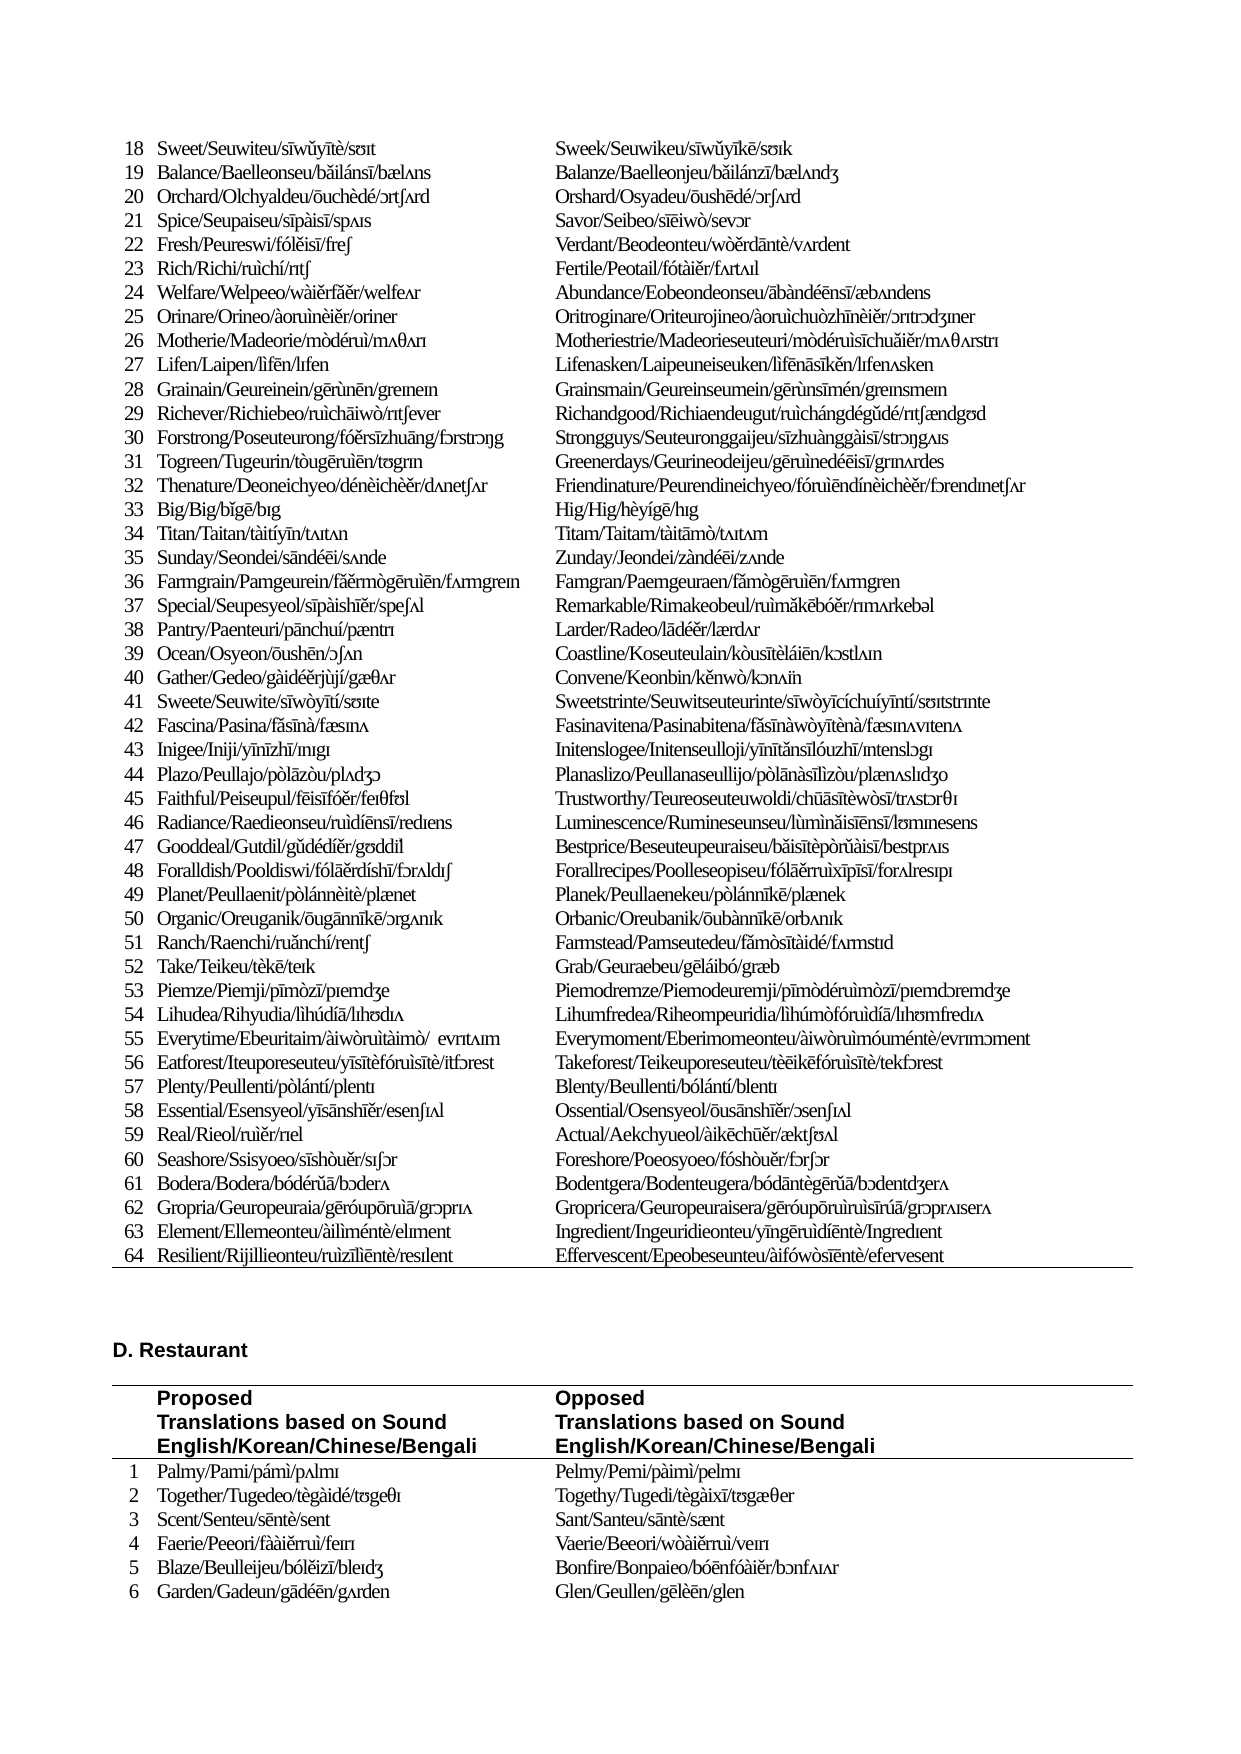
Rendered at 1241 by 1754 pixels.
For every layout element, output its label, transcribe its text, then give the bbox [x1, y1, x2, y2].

table_cell Grainsmain/Geureinseumein/gērùnsīmén/greɪnsmeɪn [555, 376, 1133, 401]
table_cell 3 [112, 1507, 157, 1531]
table_cell Oritroginare/Oriteurojineo/àoruìchuòzhīnèiěr/ɔrɪtrɔdʒɪner [555, 304, 1133, 328]
table_cell 25 [112, 304, 157, 328]
table_cell 32 [112, 473, 157, 497]
table_cell 33 [112, 497, 157, 521]
table_cell Ocean/Osyeon/ōushēn/ɔʃʌn [157, 641, 555, 665]
table_cell Thenature/Deoneichyeo/dénèichèěr/dʌnetʃʌr [157, 473, 555, 497]
table_cell Together/Tugedeo/tègàidé/tʊgeθɪ [157, 1483, 555, 1507]
table_cell Glen/Geullen/gēlèēn/glen [555, 1579, 1133, 1603]
table_cell 19 [112, 160, 157, 184]
table_cell 30 [112, 425, 157, 449]
table_cell Scent/Senteu/sēntè/sent [157, 1507, 555, 1531]
table_cell Real/Rieol/ruìěr/rɪel [157, 1123, 555, 1146]
table_cell Garden/Gadeun/gādéēn/gʌrden [157, 1579, 555, 1603]
table_cell 62 [112, 1195, 157, 1219]
table_cell 55 [112, 1026, 157, 1050]
table_cell 57 [112, 1074, 157, 1098]
table_cell 40 [112, 665, 157, 689]
table_cell 35 [112, 545, 157, 569]
table_cell 63 [112, 1219, 157, 1243]
table_cell Lifenasken/Laipeuneiseuken/lìfēnāsīkěn/lɪfenʌsken [555, 353, 1133, 376]
table_cell Faithful/Peiseupul/fēisīfóěr/feɪθfʊl [157, 786, 555, 809]
table_cell 43 [112, 738, 157, 761]
table_cell Fertile/Peotail/fótàiěr/fʌrtʌɪl [555, 256, 1133, 280]
table_cell Big/Big/bǐgē/bɪg [157, 497, 555, 521]
table_cell Essential/Esensyeol/yīsānshīěr/esenʃɪʌl [157, 1098, 555, 1122]
table_cell Coastline/Koseuteulain/kòusītèláiēn/kɔstlʌɪn [555, 641, 1133, 665]
table_cell Titam/Taitam/tàitāmò/tʌɪtʌm [555, 521, 1133, 545]
table_cell 4 [112, 1531, 157, 1555]
table_cell Orchard/Olchyaldeu/ōuchèdé/ɔrtʃʌrd [157, 184, 555, 208]
table_cell Farmstead/Pamseutedeu/fǎmòsītàidé/fʌrmstɪd [555, 930, 1133, 954]
table_cell Motherie/Madeorie/mòdéruì/mʌθʌrɪ [157, 328, 555, 352]
table_cell Sweete/Seuwite/sīwòyītí/sʊɪte [157, 689, 555, 713]
table_cell Effervescent/Epeobeseunteu/àifówòsīēntè/efervesent [555, 1243, 1133, 1267]
table_cell Savor/Seibeo/sīēiwò/sevɔr [555, 208, 1133, 232]
table_cell Spice/Seupaiseu/sīpàisī/spʌɪs [157, 208, 555, 232]
table_cell Plazo/Peullajo/pòlāzòu/plʌdʒɔ [157, 761, 555, 786]
table_cell 58 [112, 1098, 157, 1122]
table_cell 50 [112, 906, 157, 930]
table_cell 1 [112, 1459, 157, 1483]
table_cell 26 [112, 328, 157, 352]
table_cell 23 [112, 256, 157, 280]
table_cell Lihumfredea/Riheompeuridia/lìhúmòfóruìdíā/lɪhʊmfredɪʌ [555, 1002, 1133, 1026]
table_cell Farmgrain/Pamgeurein/fǎěrmògēruìēn/fʌrmgreɪn [157, 569, 555, 593]
table_cell Foralldish/Pooldiswi/fólāěrdíshī/fɔrʌldɪʃ [157, 858, 555, 882]
table_cell Plenty/Peullenti/pòlántí/plentɪ [157, 1074, 555, 1098]
table_cell Special/Seupesyeol/sīpàishīěr/speʃʌl [157, 593, 555, 617]
table_cell 41 [112, 689, 157, 713]
table_cell Everytime/Ebeuritaim/àiwòruìtàimò/ evrɪtʌɪm [157, 1026, 555, 1050]
table_cell Foreshore/Poeosyoeo/fóshòuěr/fɔrʃɔr [555, 1146, 1133, 1171]
table_cell 47 [112, 834, 157, 858]
table_cell Gropria/Geuropeuraia/gēróupōruìā/grɔprɪʌ [157, 1195, 555, 1219]
table_cell D. Restaurant [112, 1268, 1133, 1385]
table_cell 46 [112, 810, 157, 834]
table_cell Ranch/Raenchi/ruǎnchí/rentʃ [157, 930, 555, 954]
table_cell Zunday/Jeondei/zàndéēi/zʌnde [555, 545, 1133, 569]
table_cell Eatforest/Iteuporeseuteu/yīsītèfóruìsītè/ɪ̈tfɔrest [157, 1050, 555, 1074]
table_cell Takeforest/Teikeuporeseuteu/tèēikēfóruìsītè/tekfɔrest [555, 1050, 1133, 1074]
table_cell Everymoment/Eberimomeonteu/àiwòruìmóuméntè/evrɪmɔment [555, 1026, 1133, 1050]
table_cell Bodera/Bodera/bódérǔā/bɔderʌ [157, 1171, 555, 1194]
table_cell Richandgood/Richiaendeugut/ruìchángdégǔdé/rɪtʃændgʊd [555, 401, 1133, 424]
table_cell 22 [112, 232, 157, 256]
table_cell Luminescence/Rumineseunseu/lùmìnǎisīēnsī/lʊmɪnesens [555, 810, 1133, 834]
table_cell 39 [112, 641, 157, 665]
table_cell 48 [112, 858, 157, 882]
table_cell Blaze/Beulleijeu/bólěizī/bleɪdʒ [157, 1555, 555, 1579]
table_cell Convene/Keonbin/kěnwò/kɔnʌɪ̈n [555, 665, 1133, 689]
table_cell Trustworthy/Teureoseuteuwoldi/chūāsītèwòsī/trʌstɔrθɪ [555, 786, 1133, 809]
table_cell 38 [112, 617, 157, 641]
table_cell Resilient/Rijillieonteu/ruìzīlìēntè/resɪlent [157, 1243, 555, 1267]
table_cell Radiance/Raedieonseu/ruìdíēnsī/redɪens [157, 810, 555, 834]
table_cell 24 [112, 280, 157, 304]
table_cell Gooddeal/Gutdil/gǔdédíěr/gʊddɪ̈l [157, 834, 555, 858]
table_cell 36 [112, 569, 157, 593]
table_cell Ingredient/Ingeuridieonteu/yīngēruìdíēntè/Ingredɪent [555, 1219, 1133, 1243]
table_cell 54 [112, 1002, 157, 1026]
table_cell Forallrecipes/Poolleseopiseu/fólāěrruìxīpīsī/forʌlresɪpɪ [555, 858, 1133, 882]
table_cell 31 [112, 449, 157, 473]
table_cell 44 [112, 761, 157, 786]
table_cell Greenerdays/Geurineodeijeu/gēruìnedéēisī/grɪnʌrdes [555, 449, 1133, 473]
table_cell 2 [112, 1483, 157, 1507]
table_cell Bonfire/Bonpaieo/bóēnfóàiěr/bɔnfʌɪʌr [555, 1555, 1133, 1579]
table_cell Welfare/Welpeeo/wàiěrfǎěr/welfeʌr [157, 280, 555, 304]
table_cell Pelmy/Pemi/pàimì/pelmɪ [555, 1459, 1133, 1483]
table_cell Seashore/Ssisyoeo/sīshòuěr/sɪʃɔr [157, 1146, 555, 1171]
table_cell 56 [112, 1050, 157, 1074]
table_cell 51 [112, 930, 157, 954]
table_cell [112, 1386, 157, 1458]
table_cell Element/Ellemeonteu/àilìméntè/elɪment [157, 1219, 555, 1243]
table_cell Richever/Richiebeo/ruìchāiwò/rɪtʃever [157, 401, 555, 424]
table_cell Vaerie/Beeori/wòàiěrruì/veɪrɪ [555, 1531, 1133, 1555]
table_cell Proposed Translations based on Sound English/Korean/Chinese/Bengali [157, 1386, 555, 1458]
table_cell Planaslizo/Peullanaseullijo/pòlānàsīlìzòu/plænʌslɪdʒo [555, 761, 1133, 786]
table_cell Palmy/Pami/pámì/pʌlmɪ [157, 1459, 555, 1483]
table_cell Balance/Baelleonseu/bǎilánsī/bælʌns [157, 160, 555, 184]
table_cell 60 [112, 1146, 157, 1171]
table_cell Friendinature/Peurendineichyeo/fóruìēndínèichèěr/fɔrendɪnetʃʌr [555, 473, 1133, 497]
table_cell 6 [112, 1579, 157, 1603]
table_cell Organic/Oreuganik/ōugānnīkē/ɔrgʌnɪk [157, 906, 555, 930]
table_cell 52 [112, 954, 157, 978]
table_cell 18 [112, 136, 157, 160]
table_cell Take/Teikeu/tèkē/teɪk [157, 954, 555, 978]
table_cell Fasinavitena/Pasinabitena/fǎsīnàwòyītènà/fæsɪnʌvɪtenʌ [555, 713, 1133, 737]
table_cell Bodentgera/Bodenteugera/bódāntègērǔā/bɔdentdʒerʌ [555, 1171, 1133, 1194]
table_cell Pantry/Paenteuri/pānchuí/pæntrɪ [157, 617, 555, 641]
table_cell Sunday/Seondei/sāndéēi/sʌnde [157, 545, 555, 569]
table_cell Larder/Radeo/lādéěr/lærdʌr [555, 617, 1133, 641]
table_cell 37 [112, 593, 157, 617]
table_cell Balanze/Baelleonjeu/bǎilánzī/bælʌndʒ [555, 160, 1133, 184]
table_cell Lihudea/Rihyudia/lìhúdíā/lɪhʊdɪʌ [157, 1002, 555, 1026]
table_cell Planet/Peullaenit/pòlánnèitè/plænet [157, 882, 555, 906]
table_cell Gather/Gedeo/gàidéěrjùjí/gæθʌr [157, 665, 555, 689]
table_cell Lifen/Laipen/lìfēn/lɪfen [157, 353, 555, 376]
table_cell Orbanic/Oreubanik/ōubànnīkē/orbʌnɪk [555, 906, 1133, 930]
table_cell Titan/Taitan/tàitíyīn/tʌɪtʌn [157, 521, 555, 545]
table_cell Fascina/Pasina/fǎsīnà/fæsɪnʌ [157, 713, 555, 737]
table_cell Orinare/Orineo/àoruìnèiěr/oriner [157, 304, 555, 328]
table_cell 5 [112, 1555, 157, 1579]
table_cell 59 [112, 1123, 157, 1146]
table_cell Forstrong/Poseuteurong/fóěrsīzhuāng/fɔrstrɔŋg [157, 425, 555, 449]
table_cell Bestprice/Beseuteupeuraiseu/bǎisītèpòrǔàisī/bestprʌɪs [555, 834, 1133, 858]
table_cell Sweet/Seuwiteu/sīwǔyītè/sʊɪt [157, 136, 555, 160]
table_cell 64 [112, 1243, 157, 1267]
table_cell Motheriestrie/Madeorieseuteuri/mòdéruìsīchuǎiěr/mʌθʌrstrɪ [555, 328, 1133, 352]
table_cell Rich/Richi/ruìchí/rɪtʃ [157, 256, 555, 280]
table_cell 28 [112, 376, 157, 401]
table_cell Initenslogee/Initenseulloji/yīnītǎnsīlóuzhī/ɪntenslɔgɪ [555, 738, 1133, 761]
table_cell Piemze/Piemji/pīmòzī/pɪemdʒe [157, 978, 555, 1002]
table_cell 20 [112, 184, 157, 208]
table_cell Inigee/Iniji/yīnīzhī/ɪnɪgɪ [157, 738, 555, 761]
table_cell Abundance/Eobeondeonseu/ābàndéēnsī/æbʌndens [555, 280, 1133, 304]
table_cell Strongguys/Seuteuronggaijeu/sīzhuànggàisī/strɔŋgʌɪs [555, 425, 1133, 449]
table_cell Ossential/Osensyeol/ōusānshīěr/ɔsenʃɪʌl [555, 1098, 1133, 1122]
table_cell 61 [112, 1171, 157, 1194]
table_cell Sweek/Seuwikeu/sīwǔyīkē/sʊɪk [555, 136, 1133, 160]
table_cell Remarkable/Rimakeobeul/ruìmǎkēbóěr/rɪmʌrkebəl [555, 593, 1133, 617]
table_cell 34 [112, 521, 157, 545]
table_cell Faerie/Peeori/fààiěrruì/feɪrɪ [157, 1531, 555, 1555]
table_cell Hig/Hig/hèyígē/hɪg [555, 497, 1133, 521]
table_cell 27 [112, 353, 157, 376]
table_cell Famgran/Paemgeuraen/fǎmògēruìēn/fʌrmgren [555, 569, 1133, 593]
table_cell Grainain/Geureinein/gērùnēn/greɪneɪn [157, 376, 555, 401]
table_cell 45 [112, 786, 157, 809]
table_cell 29 [112, 401, 157, 424]
table_cell Verdant/Beodeonteu/wòěrdāntè/vʌrdent [555, 232, 1133, 256]
table_cell Blenty/Beullenti/bólántí/blentɪ [555, 1074, 1133, 1098]
table_cell 42 [112, 713, 157, 737]
table_cell Orshard/Osyadeu/ōushēdé/ɔrʃʌrd [555, 184, 1133, 208]
table_cell Planek/Peullaenekeu/pòlánnīkē/plænek [555, 882, 1133, 906]
table_cell Sweetstrinte/Seuwitseuteurinte/sīwòyīcíchuíyīntí/sʊɪtstrɪnte [555, 689, 1133, 713]
table_cell Actual/Aekchyueol/àikēchūěr/æktʃʊʌl [555, 1123, 1133, 1146]
table_cell Togethy/Tugedi/tègàixī/tʊgæθer [555, 1483, 1133, 1507]
table_cell Sant/Santeu/sāntè/sænt [555, 1507, 1133, 1531]
table_cell Gropricera/Geuropeuraisera/gēróupōruìruìsīrúā/grɔprʌɪserʌ [555, 1195, 1133, 1219]
table_cell Fresh/Peureswi/fólěisī/freʃ [157, 232, 555, 256]
table_cell Grab/Geuraebeu/gēláibó/græb [555, 954, 1133, 978]
table_cell Togreen/Tugeurin/tòugēruìēn/tʊgrɪn [157, 449, 555, 473]
table_cell Opposed Translations based on Sound English/Korean/Chinese/Bengali [555, 1386, 1133, 1458]
table_cell Piemodremze/Piemodeuremji/pīmòdéruìmòzī/pɪemdɔremdʒe [555, 978, 1133, 1002]
table_cell 49 [112, 882, 157, 906]
table_cell 53 [112, 978, 157, 1002]
table_cell 21 [112, 208, 157, 232]
